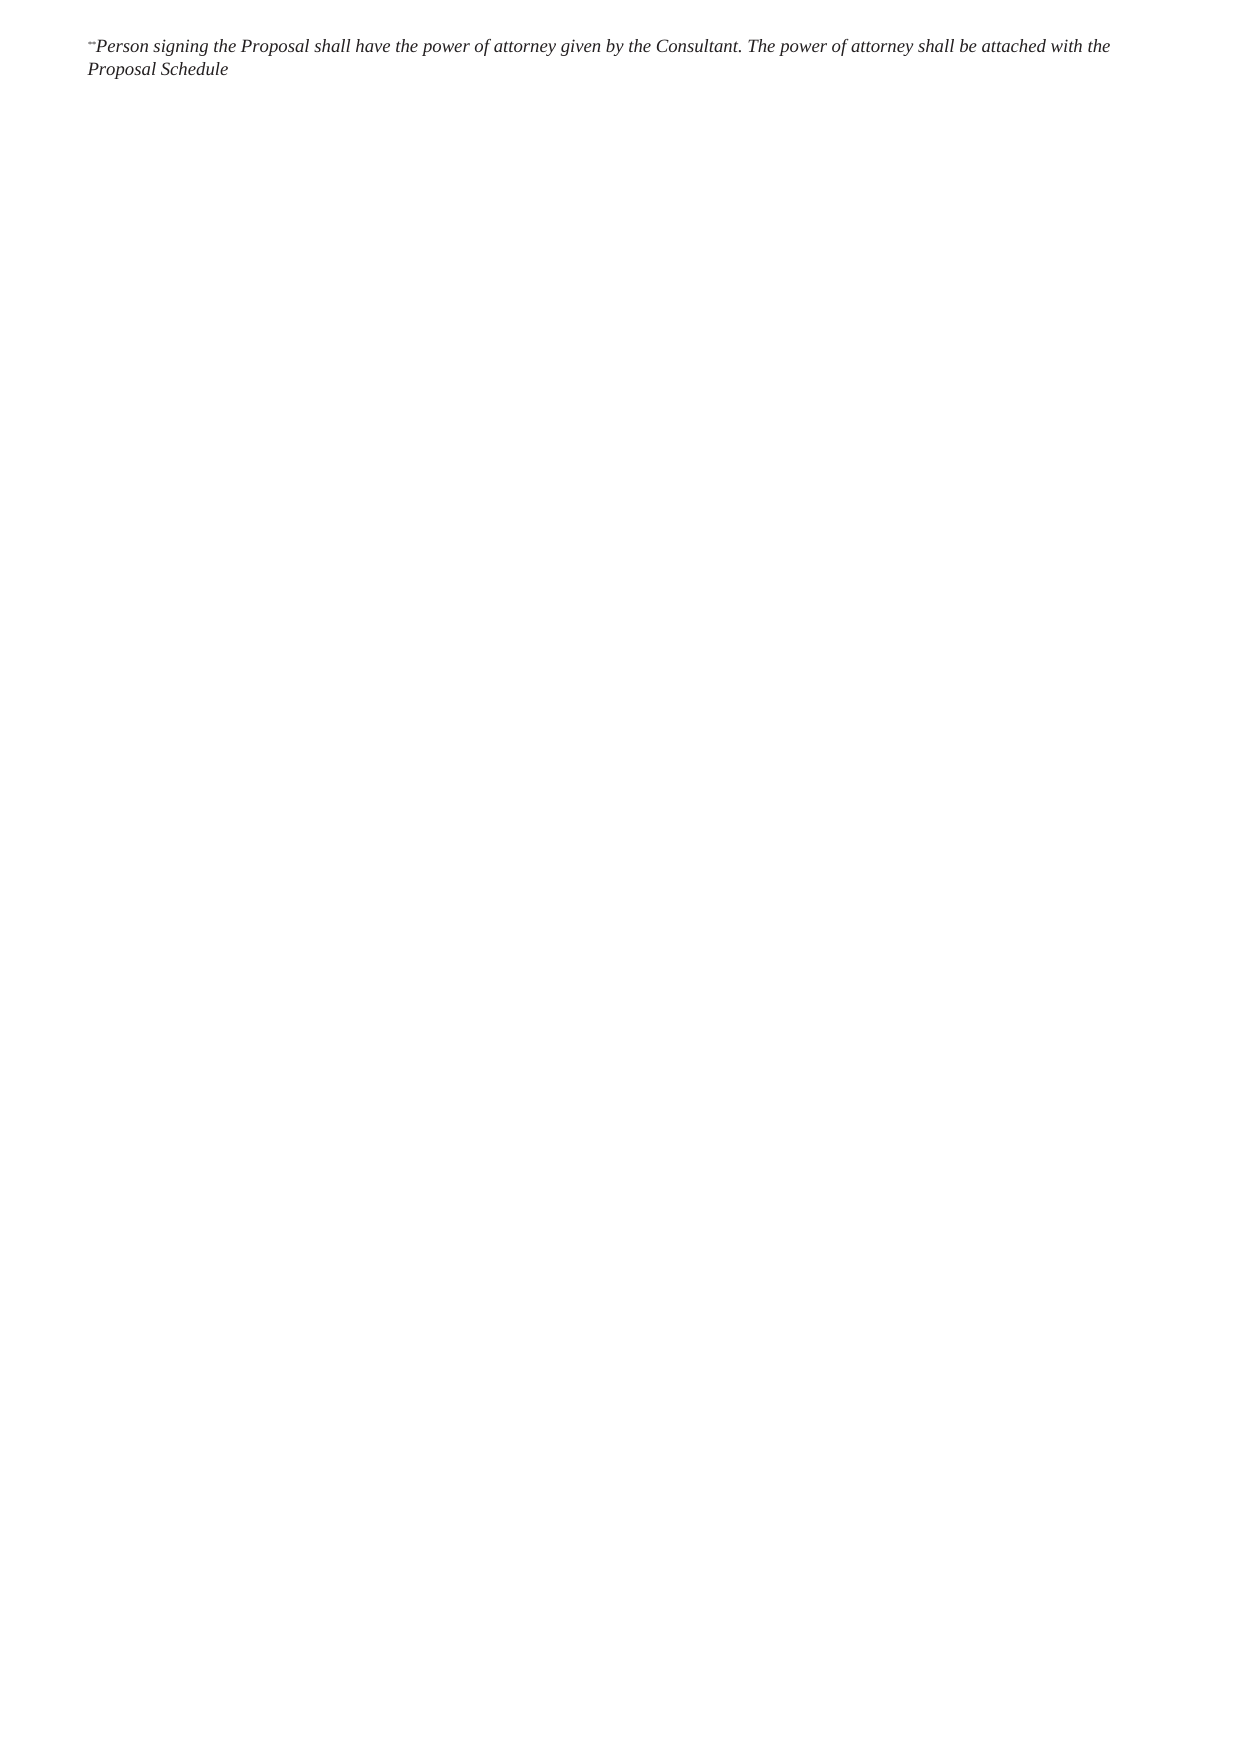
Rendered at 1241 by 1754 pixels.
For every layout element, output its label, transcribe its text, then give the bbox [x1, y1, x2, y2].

text **Person signing the Proposal shall have the power of attorney given by the Consultant. The power of attorney shall be attached with the [87, 35, 1183, 57]
text Proposal Schedule [87, 58, 1183, 79]
